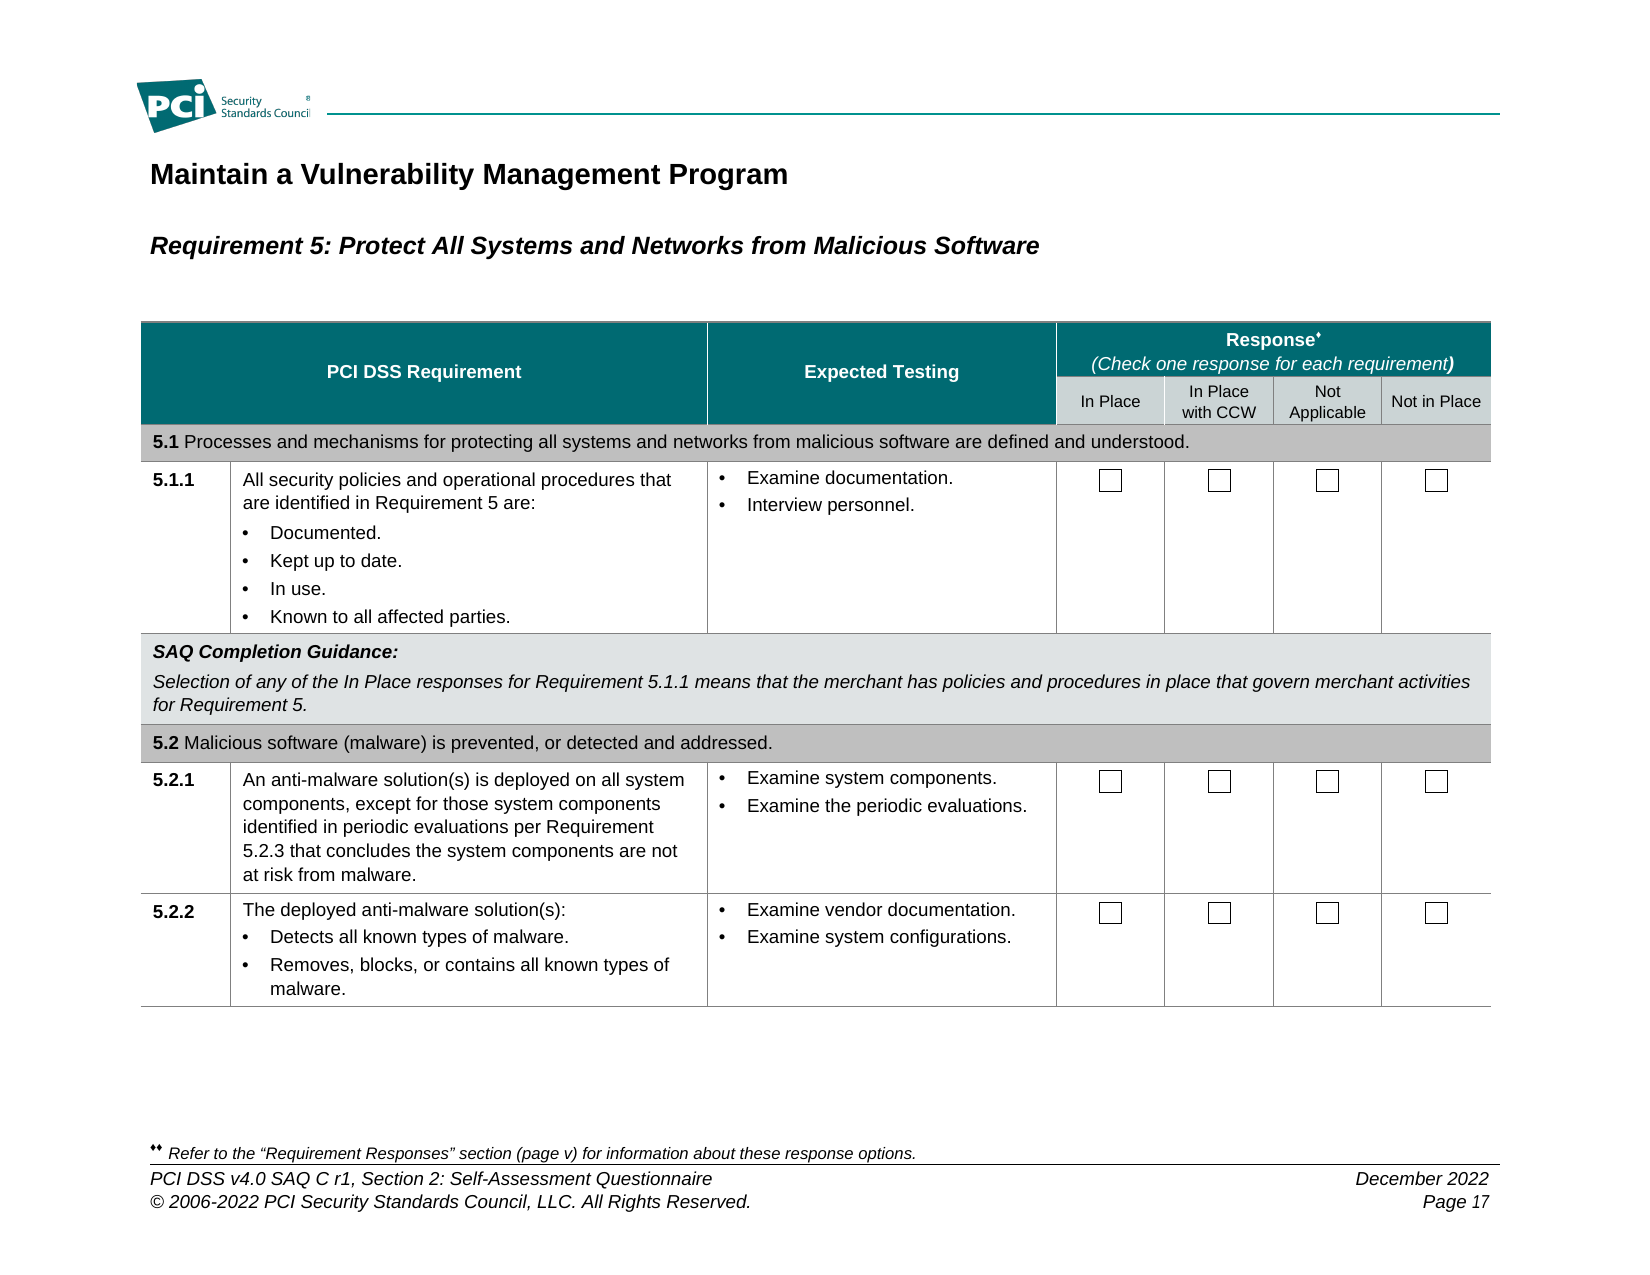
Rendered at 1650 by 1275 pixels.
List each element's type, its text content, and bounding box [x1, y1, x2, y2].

table_cell An anti-malware solution(s) is deployed on all system components, except for those system components identified in periodic evaluations per Requirement 5.2.3 that concludes the system components are not at risk from malware. [231, 763, 707, 893]
table_cell [1057, 894, 1164, 1006]
table_cell [1165, 462, 1273, 633]
table_cell [1382, 462, 1491, 633]
table_cell 5.2.2 [141, 894, 230, 1006]
table_cell 5.2 Malicious software (malware) is prevented, or detected and addressed. [141, 725, 1491, 762]
table_cell 5.1 Processes and mechanisms for protecting all systems and networks from malicious software are defined and understood. [141, 425, 1491, 461]
table_cell Examine documentation. Interview personnel. [708, 462, 1056, 633]
table_cell [1274, 462, 1381, 633]
table_cell In Place with CCW [1165, 377, 1273, 424]
table_cell [1382, 894, 1491, 1006]
table_cell [1274, 763, 1381, 893]
table_cell 5.1.1 [141, 462, 230, 633]
subtitle Requirement 5: Protect All Systems and Networks from Malicious Software [150, 231, 1500, 259]
table_cell Not Applicable [1274, 377, 1381, 424]
table_cell [1165, 894, 1273, 1006]
table_cell The deployed anti-malware solution(s): Detects all known types of malware. Removes, blocks, or contains all known types of malware. [231, 894, 707, 1006]
table_cell In Place [1057, 377, 1164, 424]
table_header Response♦ (Check one response for each requirement) [1057, 323, 1491, 376]
table_header PCI DSS Requirement [141, 323, 707, 424]
table_cell [1057, 763, 1164, 893]
subtitle Maintain a Vulnerability Management Program [150, 157, 1500, 191]
table_cell SAQ Completion Guidance: Selection of any of the In Place responses for Requirement 5.1.1 means that the merchant has policies and procedures in place that govern merchant activities for Requirement 5. [141, 634, 1491, 724]
table_cell Examine vendor documentation. Examine system configurations. [708, 894, 1056, 1006]
table_header Expected Testing [708, 323, 1056, 424]
table_cell [1165, 763, 1273, 893]
table_cell Not in Place [1382, 377, 1491, 424]
table_cell Examine system components. Examine the periodic evaluations. [708, 763, 1056, 893]
table_cell [1382, 763, 1491, 893]
table_cell All security policies and operational procedures that are identified in Requirement 5 are: Documented. Kept up to date. In use. Known to all affected parties. [231, 462, 707, 633]
picture [136, 79, 311, 133]
table_cell [1274, 894, 1381, 1006]
table_cell 5.2.1 [141, 763, 230, 893]
table_cell [1057, 462, 1164, 633]
